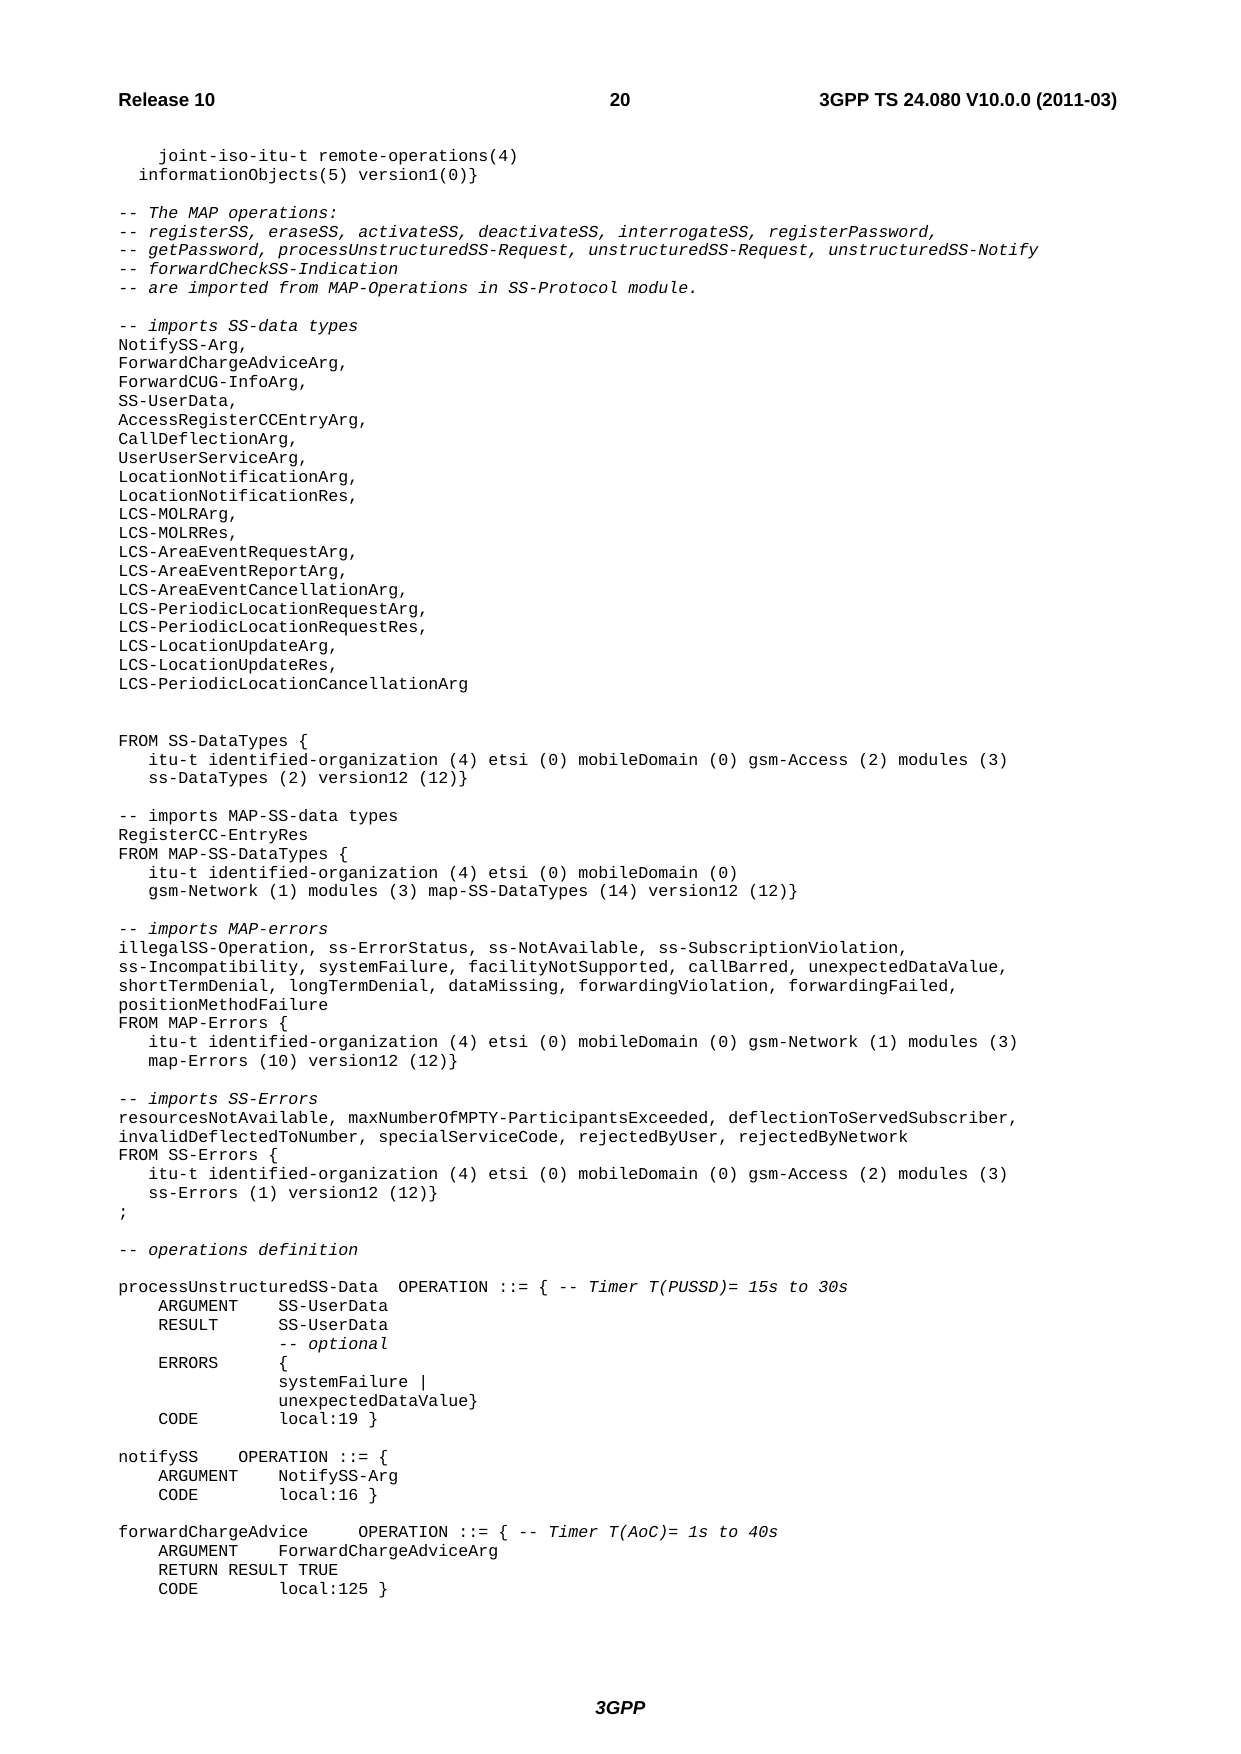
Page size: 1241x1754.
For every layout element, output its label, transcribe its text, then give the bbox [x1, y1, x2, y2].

text joint-iso-itu-t remote-operations(4) [118, 148, 1122, 167]
text FROM MAP-SS-DataTypes { [118, 845, 1122, 864]
text UserUserServiceArg, [118, 449, 1122, 468]
text LCS-AreaEventRequestArg, [118, 544, 1122, 562]
text CODE local:19 } [118, 1411, 1122, 1430]
text unexpectedDataValue} [118, 1392, 1122, 1411]
text -- getPassword, processUnstructuredSS-Request, unstructuredSS-Request, unstructuredSS-Notify [118, 242, 1122, 261]
text LCS-LocationUpdateArg, [118, 638, 1122, 657]
text resourcesNotAvailable, maxNumberOfMPTY-ParticipantsExceeded, deflectionToServedSubscriber, invalidDeflectedToNumber, specialServiceCode, rejectedByUser, rejectedByNetwork [118, 1109, 1122, 1147]
text illegalSS-Operation, ss-ErrorStatus, ss-NotAvailable, ss-SubscriptionViolation, [118, 939, 1122, 958]
text ss-Errors (1) version12 (12)} [118, 1185, 1122, 1203]
text -- optional [118, 1336, 1122, 1354]
text ARGUMENT SS-UserData [118, 1298, 1122, 1317]
text -- The MAP operations: [118, 204, 1122, 223]
text forwardChargeAdvice OPERATION ::= { -- Timer T(AoC)= 1s to 40s [118, 1524, 1122, 1543]
text gsm-Network (1) modules (3) map-SS-DataTypes (14) version12 (12)} [118, 883, 1122, 902]
text ERRORS { [118, 1354, 1122, 1373]
text -- are imported from MAP-Operations in SS-Protocol module. [118, 280, 1122, 298]
text NotifySS-Arg, [118, 336, 1122, 355]
text CODE local:16 } [118, 1486, 1122, 1505]
text ForwardCUG-InfoArg, [118, 374, 1122, 393]
text LCS-PeriodicLocationCancellationArg [118, 676, 1122, 694]
text LCS-MOLRRes, [118, 525, 1122, 544]
text RegisterCC-EntryRes [118, 826, 1122, 845]
text itu-t identified-organization (4) etsi (0) mobileDomain (0) gsm-Access (2) modules (3) [118, 751, 1122, 770]
text ForwardChargeAdviceArg, [118, 355, 1122, 374]
text LCS-AreaEventCancellationArg, [118, 581, 1122, 600]
text ss-DataTypes (2) version12 (12)} [118, 770, 1122, 789]
text map-Errors (10) version12 (12)} [118, 1053, 1122, 1072]
text -- imports MAP-errors [118, 921, 1122, 939]
text LocationNotificationArg, [118, 468, 1122, 487]
text ss-Incompatibility, systemFailure, facilityNotSupported, callBarred, unexpectedDataValue, shortTermDenial, longTermDenial, dataMissing, forwardingViolation, forwardingFailed, positionMethodFailure [118, 958, 1122, 1015]
text FROM MAP-Errors { [118, 1015, 1122, 1034]
text -- operations definition [118, 1241, 1122, 1260]
text processUnstructuredSS-Data OPERATION ::= { -- Timer T(PUSSD)= 15s to 30s [118, 1279, 1122, 1298]
text LCS-PeriodicLocationRequestRes, [118, 619, 1122, 638]
text systemFailure | [118, 1373, 1122, 1392]
text LCS-PeriodicLocationRequestArg, [118, 600, 1122, 619]
text itu-t identified-organization (4) etsi (0) mobileDomain (0) gsm-Network (1) modules (3) [118, 1034, 1122, 1053]
text -- registerSS, eraseSS, activateSS, deactivateSS, interrogateSS, registerPassword, [118, 223, 1122, 242]
text SS-UserData, [118, 393, 1122, 412]
text FROM SS-Errors { [118, 1147, 1122, 1166]
text ARGUMENT ForwardChargeAdviceArg [118, 1543, 1122, 1562]
text RESULT SS-UserData [118, 1317, 1122, 1336]
text FROM SS-DataTypes { [118, 732, 1122, 751]
text ; [118, 1203, 1122, 1222]
text CallDeflectionArg, [118, 431, 1122, 449]
text AccessRegisterCCEntryArg, [118, 412, 1122, 431]
text notifySS OPERATION ::= { [118, 1449, 1122, 1467]
text -- imports SS-Errors [118, 1090, 1122, 1109]
text LocationNotificationRes, [118, 487, 1122, 506]
text -- imports MAP-SS-data types [118, 808, 1122, 826]
text CODE local:125 } [118, 1581, 1122, 1599]
text -- forwardCheckSS-Indication [118, 261, 1122, 280]
text LCS-LocationUpdateRes, [118, 657, 1122, 676]
text LCS-MOLRArg, [118, 506, 1122, 525]
text LCS-AreaEventReportArg, [118, 562, 1122, 581]
text RETURN RESULT TRUE [118, 1562, 1122, 1581]
text -- imports SS-data types [118, 317, 1122, 336]
text informationObjects(5) version1(0)} [118, 167, 1122, 185]
text ARGUMENT NotifySS-Arg [118, 1467, 1122, 1486]
text itu-t identified-organization (4) etsi (0) mobileDomain (0) gsm-Access (2) modules (3) [118, 1166, 1122, 1185]
text itu-t identified-organization (4) etsi (0) mobileDomain (0) [118, 864, 1122, 883]
